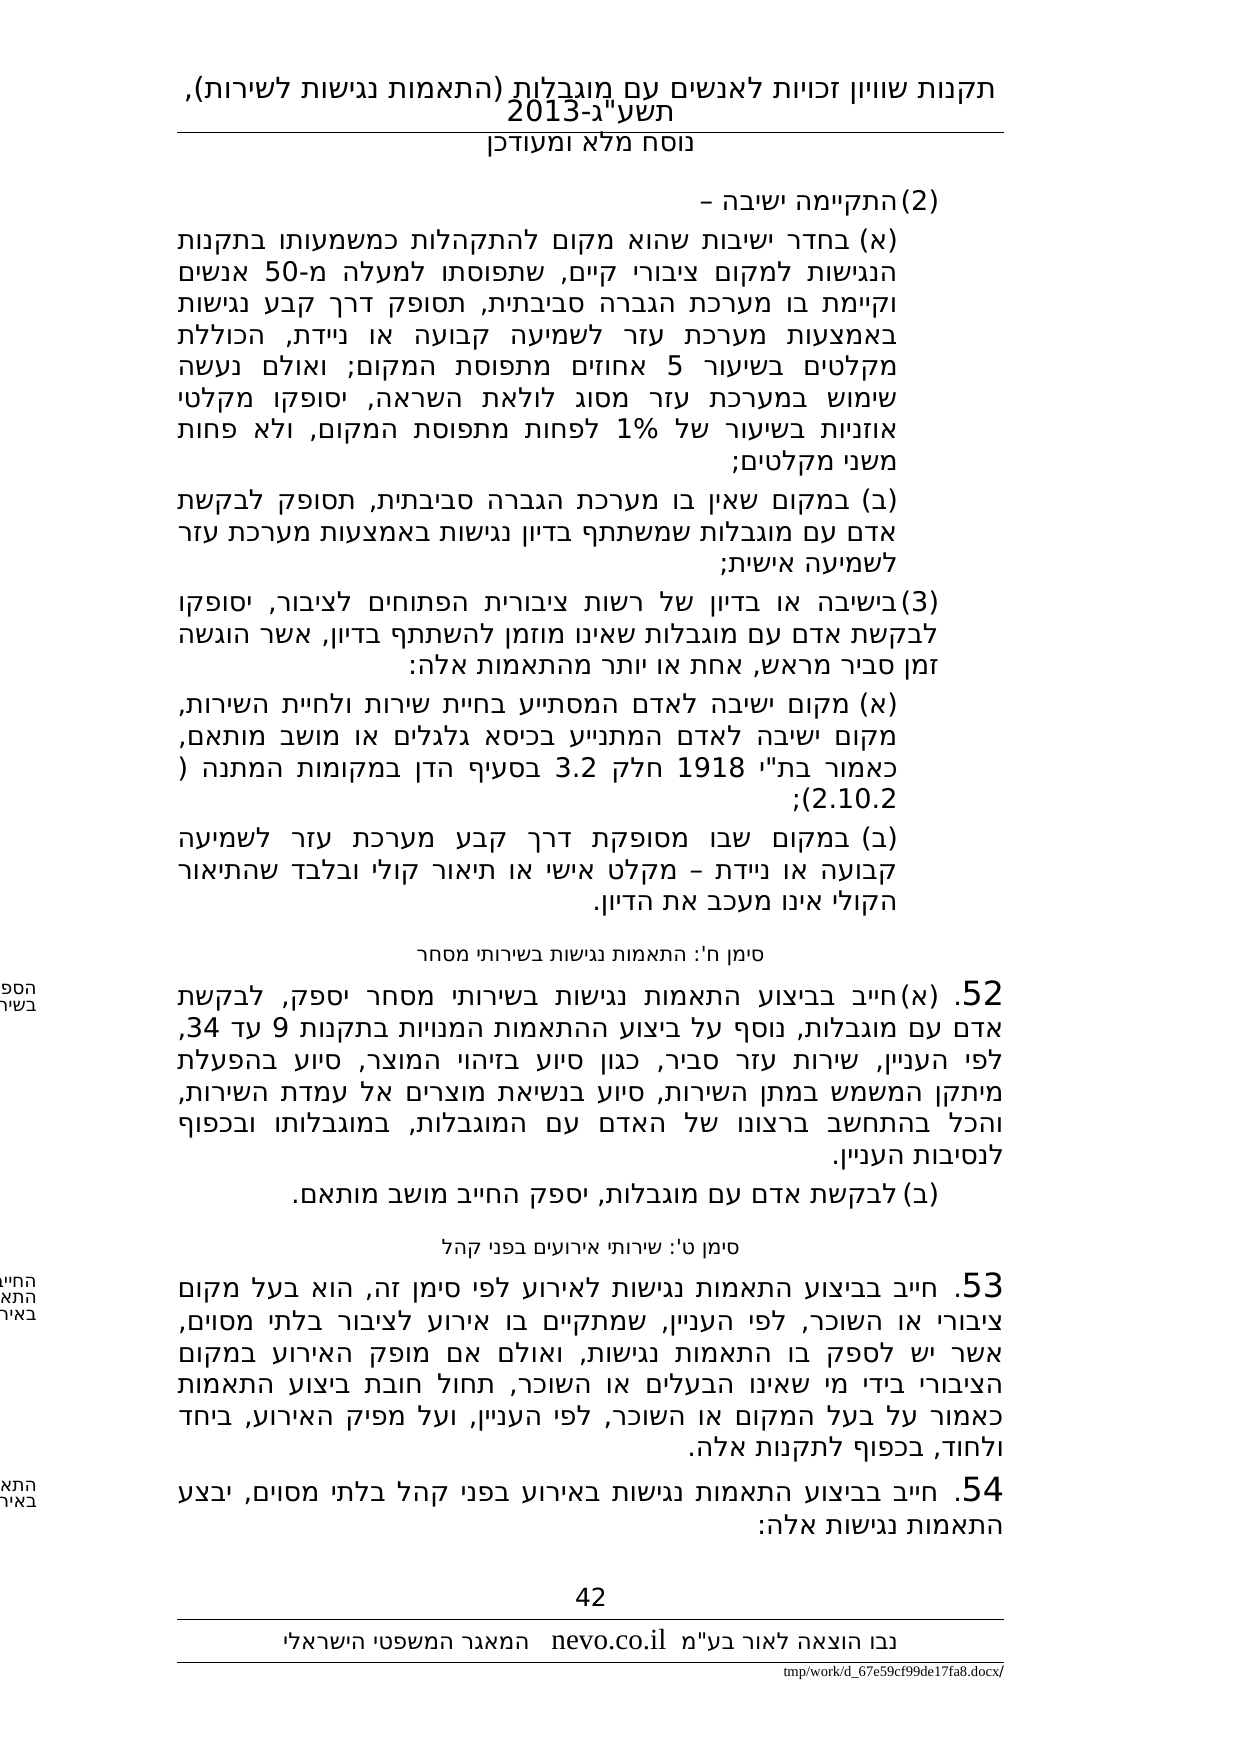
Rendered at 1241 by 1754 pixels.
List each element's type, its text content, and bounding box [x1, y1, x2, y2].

text (א) בחדר ישיבות שהוא מקום להתקהלות כמשמעותו בתקנות הנגישות למקום ציבורי קיים, שתפוסתו למעלה מ-50 אנשים וקיימת בו מערכת הגברה סביבתית, תסופק דרך קבע נגישות באמצעות מערכת עזר לשמיעה קבועה או ניידת, הכוללת מקלטים בשיעור 5 אחוזים מתפוסת המקום; ואולם נעשה שימוש במערכת עזר מסוג לולאת השראה, יסופקו מקלטי אוזניות בשיעור של 1% לפחות מתפוסת המקום, ולא פחות משני מקלטים; [177, 224, 898, 477]
text סימן ט': שירותי אירועים בפני קהל [177, 1235, 1004, 1259]
text (ב) לבקשת אדם עם מוגבלות, יספק החייב מושב מותאם. [177, 1178, 1004, 1210]
text 54. חייב בביצוע התאמות נגישות באירוע בפני קהל בלתי מסוים, יבצע התאמות נגישות אלה: [177, 1471, 1004, 1541]
text (2) התקיימה ישיבה – [177, 185, 939, 217]
text (3) בישיבה או בדיון של רשות ציבורית הפתוחים לציבור, יסופקו לבקשת אדם עם מוגבלות שאינו מוזמן להשתתף בדיון, אשר הוגשה זמן סביר מראש, אחת או יותר מהתאמות אלה: [177, 587, 939, 681]
text (ב) במקום שבו מסופקת דרך קבע מערכת עזר לשמיעה קבועה או ניידת – מקלט אישי או תיאור קולי ובלבד שהתיאור הקולי אינו מעכב את הדיון. [177, 822, 898, 917]
text (א) מקום ישיבה לאדם המסתייע בחיית שירות ולחיית השירות, מקום ישיבה לאדם המתנייע בכיסא גלגלים או מושב מותאם, כאמור בת"י 1918 חלק 3.2 בסעיף הדן במקומות המתנה (2.10.2); [177, 689, 898, 815]
text 52. (א) חייב בביצוע התאמות נגישות בשירותי מסחר יספק, לבקשת אדם עם מוגבלות, נוסף על ביצוע ההתאמות המנויות בתקנות 9 עד 34, לפי העניין, שירות עזר סביר, כגון סיוע בזיהוי המוצר, סיוע בהפעלת מיתקן המשמש במתן השירות, סיוע בנשיאת מוצרים אל עמדת השירות, והכל בהתחשב ברצונו של האדם עם המוגבלות, במוגבלותו ובכפוף לנסיבות העניין. [177, 974, 1004, 1171]
text 53. חייב בביצוע התאמות נגישות לאירוע לפי סימן זה, הוא בעל מקום ציבורי או השוכר, לפי העניין, שמתקיים בו אירוע לציבור בלתי מסוים, אשר יש לספק בו התאמות נגישות, ואולם אם מופק האירוע במקום הציבורי בידי מי שאינו הבעלים או השוכר, תחול חובת ביצוע התאמות כאמור על בעל המקום או השוכר, לפי העניין, ועל מפיק האירוע, ביחד ולחוד, בכפוף לתקנות אלה. [177, 1266, 1004, 1463]
text (ב) במקום שאין בו מערכת הגברה סביבתית, תסופק לבקשת אדם עם מוגבלות שמשתתף בדיון נגישות באמצעות מערכת עזר לשמיעה אישית; [177, 484, 898, 579]
text סימן ח': התאמות נגישות בשירותי מסחר [177, 942, 1004, 966]
